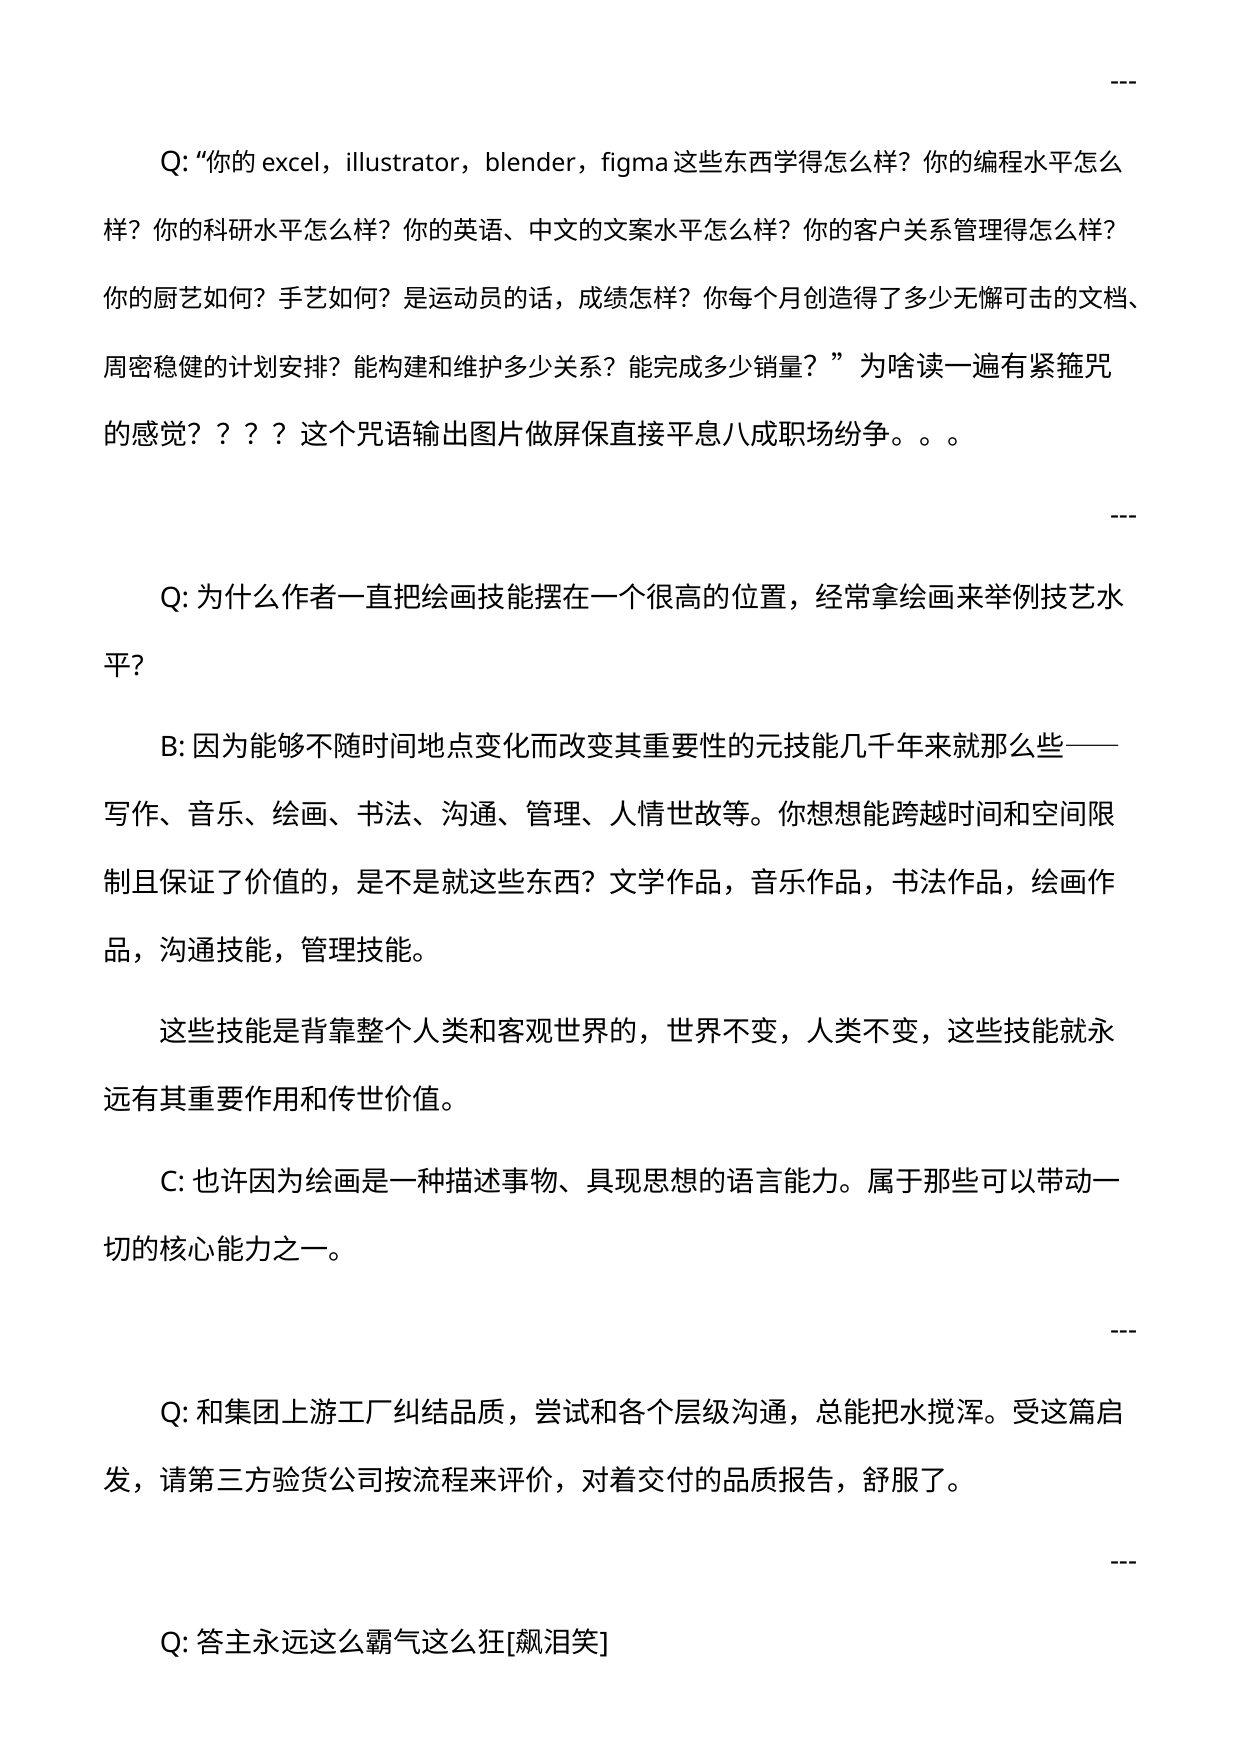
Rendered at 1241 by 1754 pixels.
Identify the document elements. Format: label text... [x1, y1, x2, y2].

text --- [103, 45, 1137, 113]
text B: 因为能够不随时间地点变化而改变其重要性的元技能几千年来就那么些——写作、音乐、绘画、书法、沟通、管理、人情世故等。你想想能跨越时间和空间限制且保证了价值的，是不是就这些东西？文学作品，音乐作品，书法作品，绘画作品，沟通技能，管理技能。 [103, 710, 1137, 982]
text 这些技能是背靠整个人类和客观世界的，世界不变，人类不变，这些技能就永远有其重要作用和传世价值。 [103, 996, 1137, 1131]
text Q: 为什么作者一直把绘画技能摆在一个很高的位置，经常拿绘画来举例技艺水平? [103, 561, 1137, 697]
text --- [103, 1525, 1137, 1593]
text Q: 答主永远这么霸气这么狂[飙泪笑] [103, 1607, 1137, 1674]
text --- [103, 479, 1137, 547]
text C: 也许因为绘画是一种描述事物、具现思想的语言能力。属于那些可以带动一切的核心能力之一。 [103, 1145, 1137, 1281]
text Q: “你的excel，illustrator，blender，figma这些东西学得怎么样？你的编程水平怎么样？你的科研水平怎么样？你的英语、中文的文案水平怎么样？你的客户关系管理得怎么样？你的厨艺如何？手艺如何？是运动员的话，成绩怎样？你每个月创造得了多少无懈可击的文档、周密稳健的计划安排？能构建和维护多少关系？能完成多少销量？”为啥读一遍有紧箍咒的感觉？？？？这个咒语输出图片做屏保直接平息八成职场纷争。。。 [103, 126, 1137, 466]
text Q: 和集团上游工厂纠结品质，尝试和各个层级沟通，总能把水搅浑。受这篇启发，请第三方验货公司按流程来评价，对着交付的品质报告，舒服了。 [103, 1376, 1137, 1512]
text --- [103, 1294, 1137, 1362]
